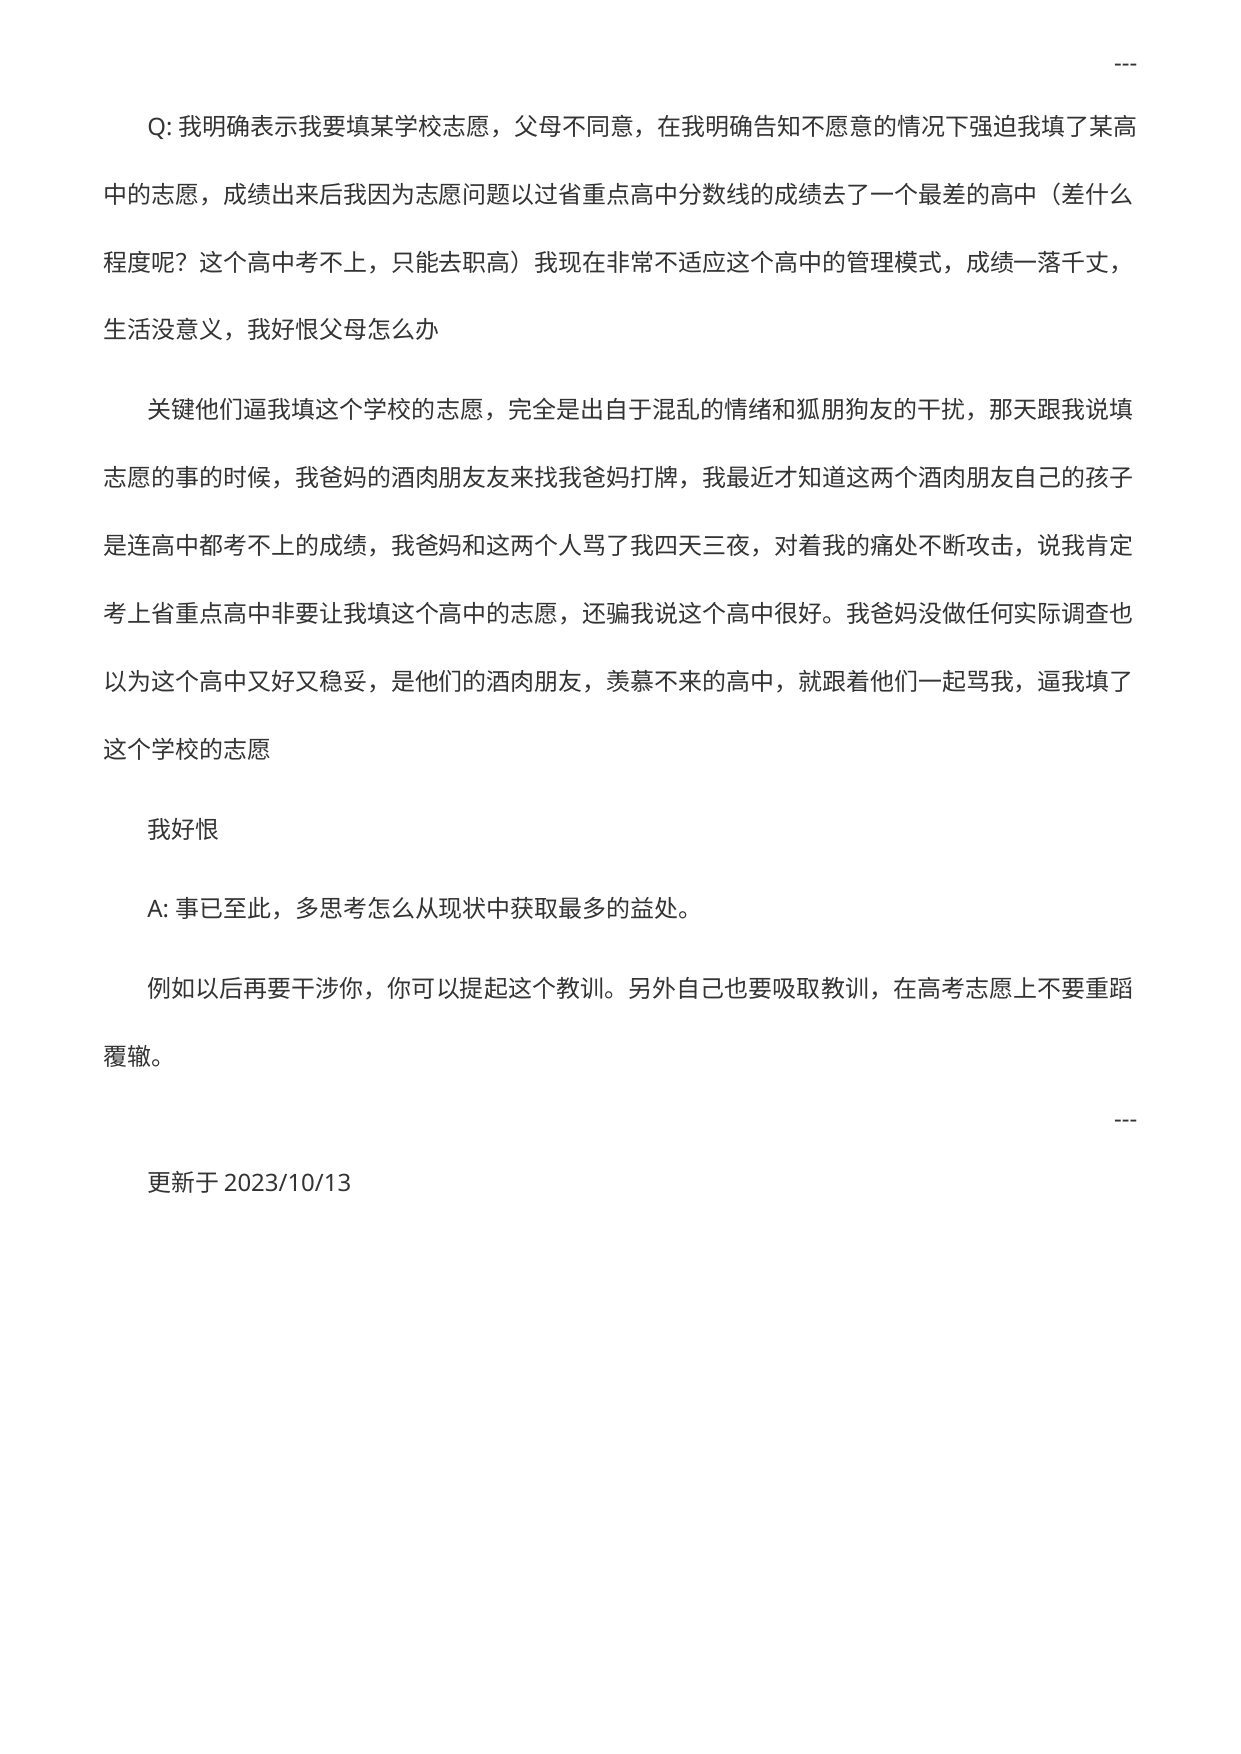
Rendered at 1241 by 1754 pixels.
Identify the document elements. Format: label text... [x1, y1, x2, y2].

text --- [103, 1101, 1137, 1135]
text A: 事已至此，多思考怎么从现状中获取最多的益处。 [103, 873, 1137, 941]
text --- [103, 45, 1137, 79]
text Q: 我明确表示我要填某学校志愿，父母不同意，在我明确告知不愿意的情况下强迫我填了某高中的志愿，成绩出来后我因为志愿问题以过省重点高中分数线的成绩去了一个最差的高中（差什么程度呢？这个高中考不上，只能去职高）我现在非常不适应这个高中的管理模式，成绩一落千丈，生活没意义，我好恨父母怎么办 [103, 91, 1137, 362]
text 关键他们逼我填这个学校的志愿，完全是出自于混乱的情绪和狐朋狗友的干扰，那天跟我说填志愿的事的时候，我爸妈的酒肉朋友友来找我爸妈打牌，我最近才知道这两个酒肉朋友自己的孩子是连高中都考不上的成绩，我爸妈和这两个人骂了我四天三夜，对着我的痛处不断攻击，说我肯定考上省重点高中非要让我填这个高中的志愿，还骗我说这个高中很好。我爸妈没做任何实际调查也以为这个高中又好又稳妥，是他们的酒肉朋友，羡慕不来的高中，就跟着他们一起骂我，逼我填了这个学校的志愿 [103, 374, 1137, 782]
text 更新于2023/10/13 [103, 1147, 1137, 1215]
text 我好恨 [103, 794, 1137, 862]
text 例如以后再要干涉你，你可以提起这个教训。另外自己也要吸取教训，在高考志愿上不要重蹈覆辙。 [103, 953, 1137, 1089]
